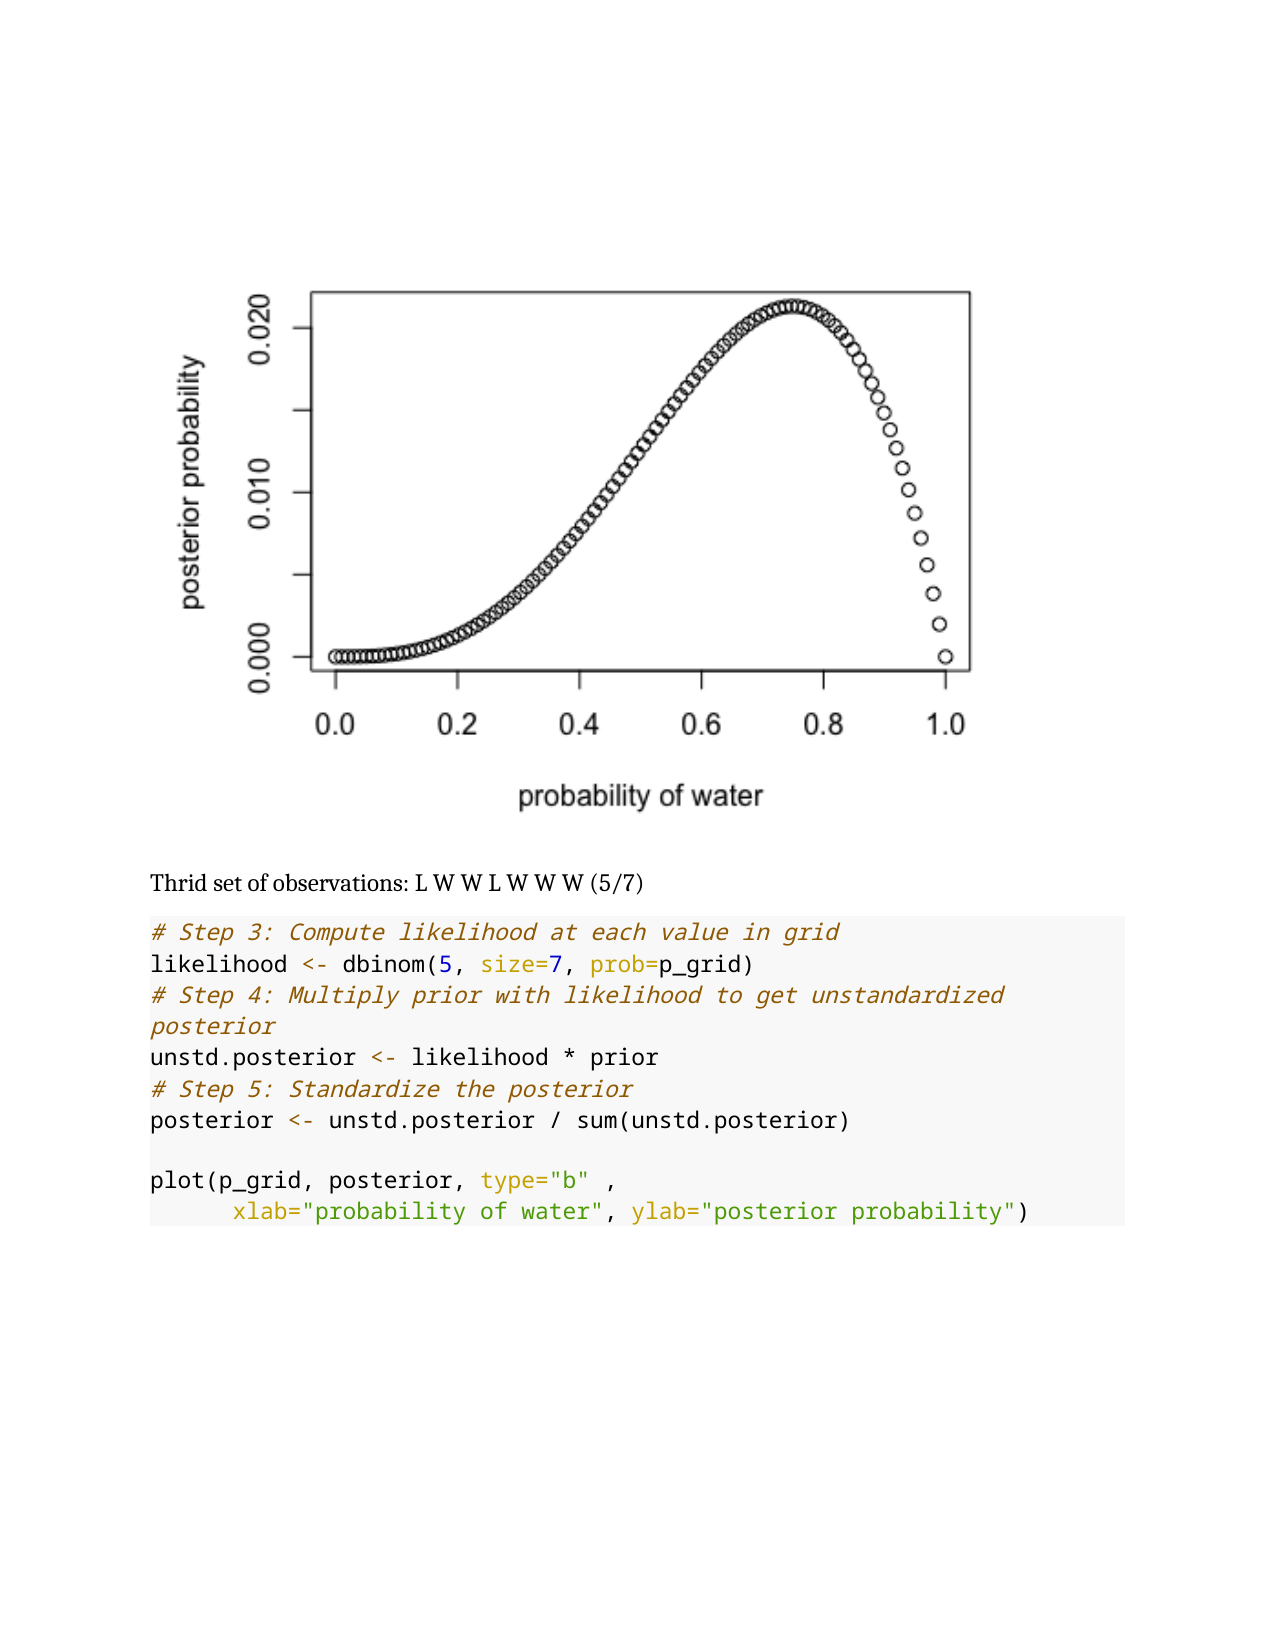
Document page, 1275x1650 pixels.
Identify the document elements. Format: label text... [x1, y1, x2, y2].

text Thrid set of observations: L W W L W W W (5/7) [150, 869, 1125, 897]
text # Step 3: Compute likelihood at each value in grid likelihood <- dbinom(5, size=7, prob=p_grid) # Step 4: Multiply prior with likelihood to get unstandardized posterior unstd.posterior <- likelihood * prior # Step 5: Standardize the posterior posterior <- unstd.posterior / sum(unstd.posterior) plot(p_grid, posterior, type="b" , xlab="probability of water", ylab="posterior probability") [150, 916, 1125, 1226]
picture [168, 150, 1044, 850]
